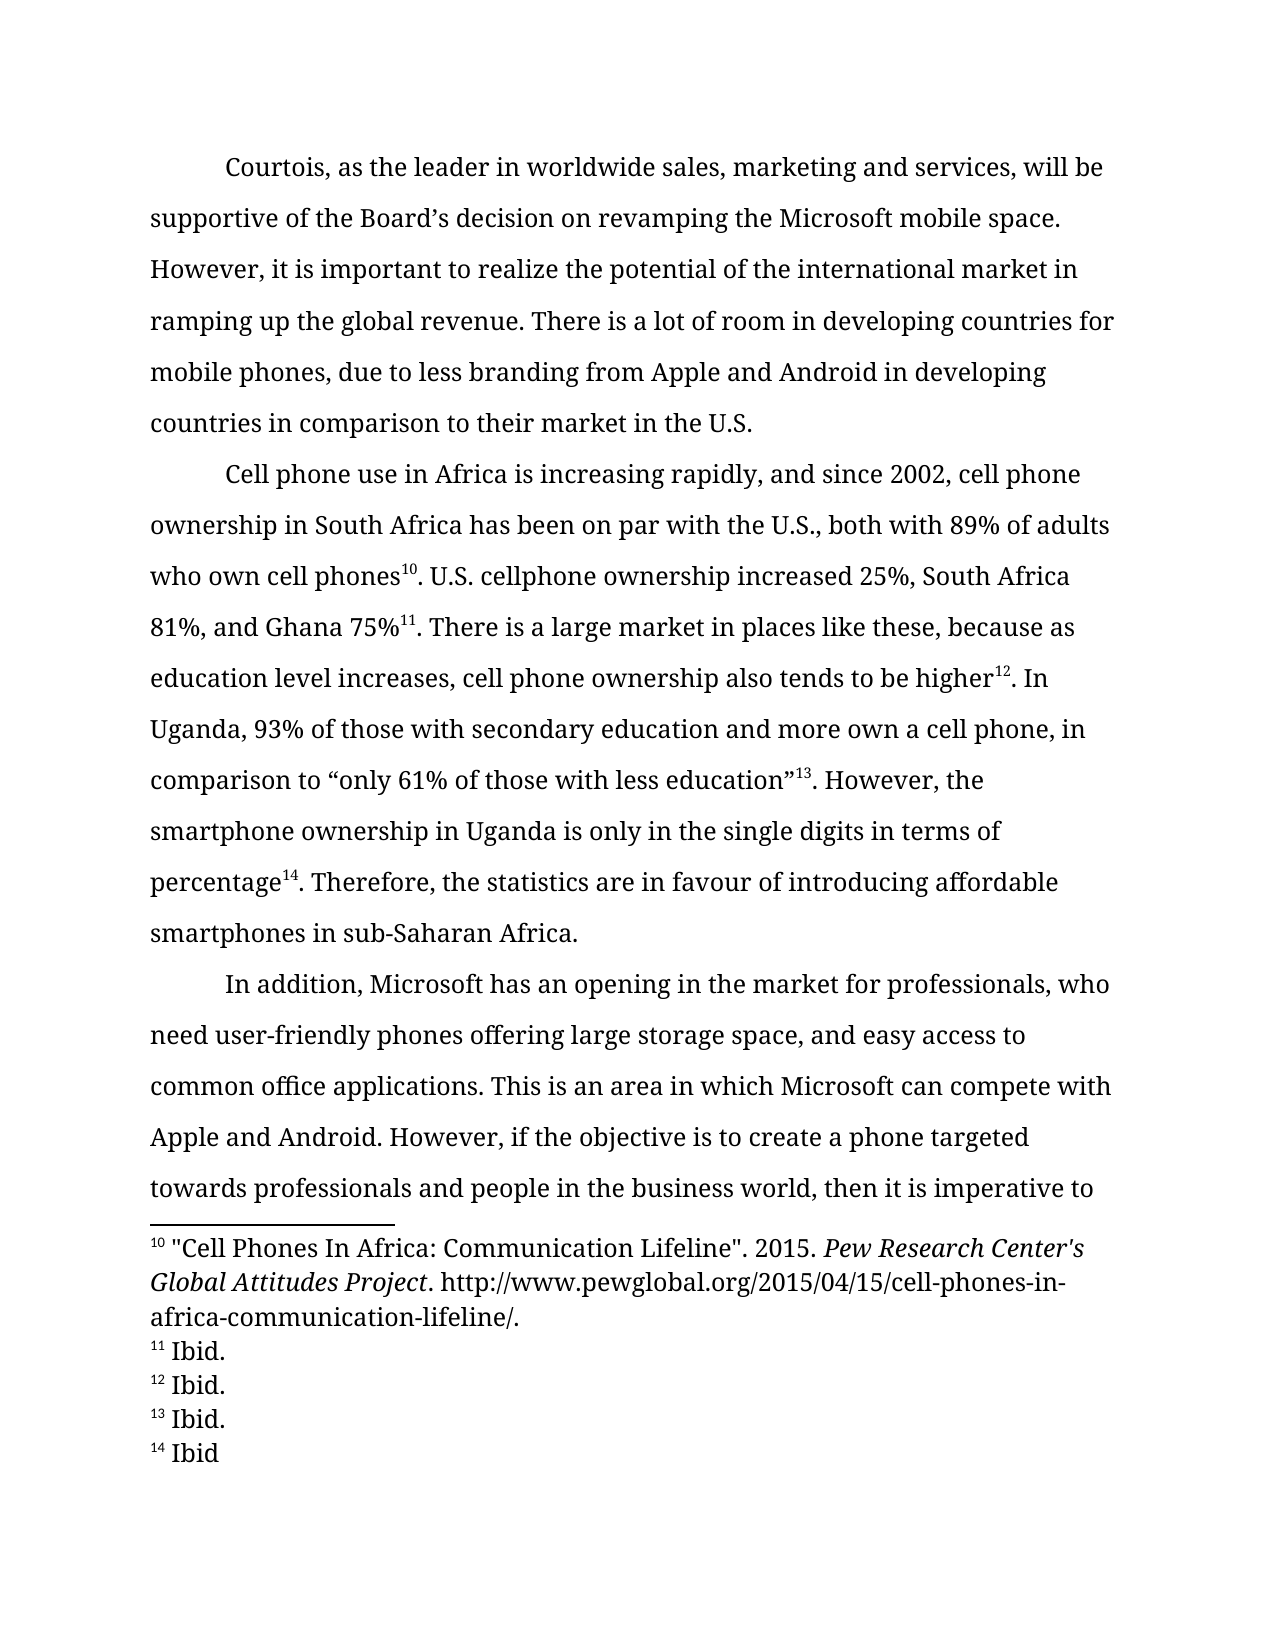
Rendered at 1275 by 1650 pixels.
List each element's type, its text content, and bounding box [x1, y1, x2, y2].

text Cell phone use in Africa is increasing rapidly, and since 2002, cell phone ownership in South Africa has been on par with the U.S., both with 89% of adults who own cell phones. U.S. cellphone ownership increased 25%, South Africa 81%, and Ghana 75%. There is a large market in places like these, because as education level increases, cell phone ownership also tends to be higher. In Uganda, 93% of those with secondary education and more own a cell phone, in comparison to “only 61% of those with less education”. However, the smartphone ownership in Uganda is only in the single digits in terms of percentage. Therefore, the statistics are in favour of introducing affordable smartphones in sub-Saharan Africa. [150, 456, 1125, 950]
text Courtois, as the leader in worldwide sales, marketing and services, will be supportive of the Board’s decision on revamping the Microsoft mobile space. However, it is important to realize the potential of the international market in ramping up the global revenue. There is a lot of room in developing countries for mobile phones, due to less branding from Apple and Android in developing countries in comparison to their market in the U.S. [150, 150, 1125, 439]
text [150, 967, 1125, 1205]
